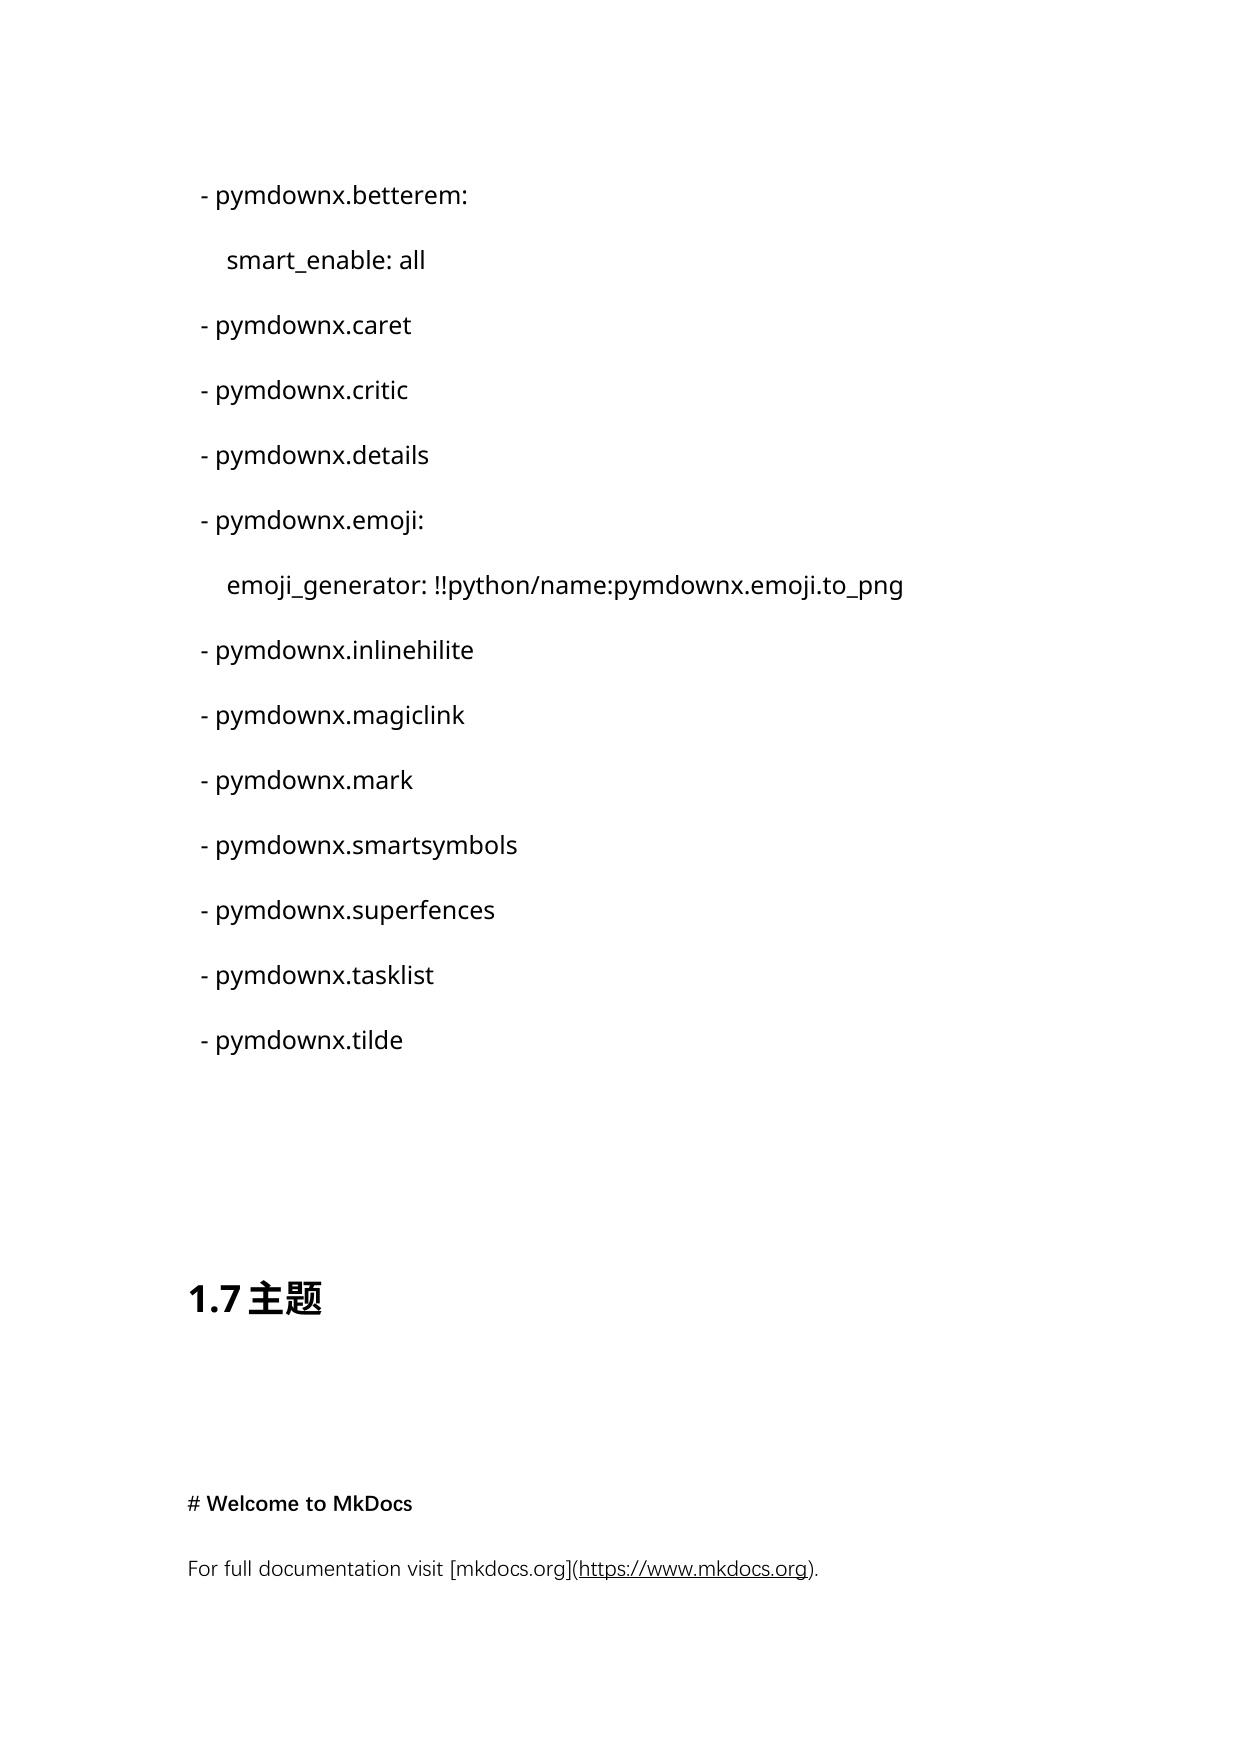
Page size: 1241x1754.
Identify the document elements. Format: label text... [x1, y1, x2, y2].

text - pymdownx.betterem: [187, 162, 1053, 227]
text - pymdownx.details [187, 422, 1053, 487]
text - pymdownx.mark [187, 747, 1053, 812]
text - pymdownx.emoji: [187, 487, 1053, 552]
text For full documentation visit [mkdocs.org](https://www.mkdocs.org). [187, 1553, 1053, 1585]
text - pymdownx.superfences [187, 877, 1053, 942]
text # Welcome to MkDocs [187, 1488, 1053, 1520]
text - pymdownx.critic [187, 357, 1053, 422]
text smart_enable: all [187, 227, 1053, 292]
text - pymdownx.tilde [187, 1007, 1053, 1072]
text - pymdownx.smartsymbols [187, 812, 1053, 877]
text - pymdownx.magiclink [187, 682, 1053, 747]
text - pymdownx.caret [187, 292, 1053, 357]
text emoji_generator: !!python/name:pymdownx.emoji.to_png [187, 552, 1053, 617]
subtitle 主题 [187, 1264, 1053, 1329]
text - pymdownx.inlinehilite [187, 617, 1053, 682]
text - pymdownx.tasklist [187, 942, 1053, 1007]
